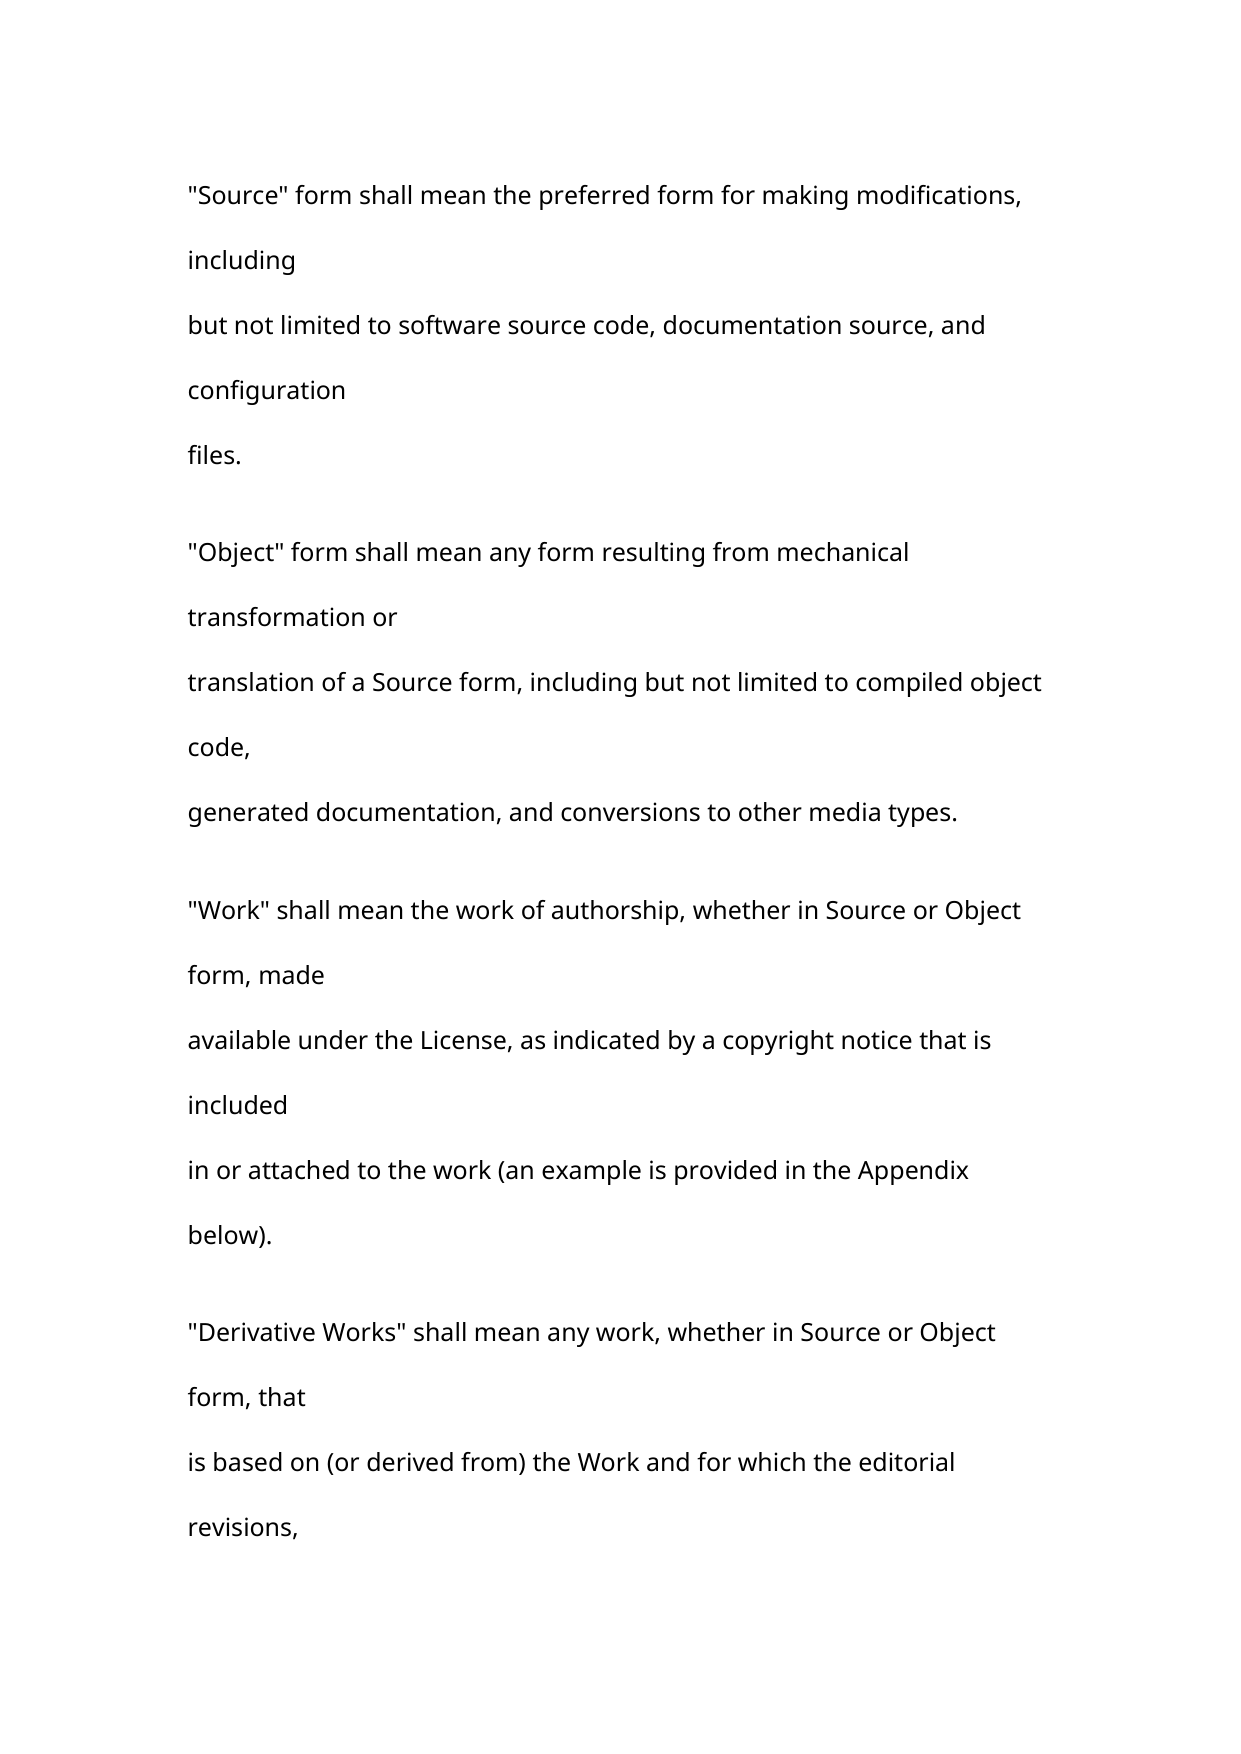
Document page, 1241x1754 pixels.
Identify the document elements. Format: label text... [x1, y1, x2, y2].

text files. [187, 422, 1053, 487]
text translation of a Source form, including but not limited to compiled object code, [187, 649, 1053, 779]
text available under the License, as indicated by a copyright notice that is included [187, 1007, 1053, 1137]
text generated documentation, and conversions to other media types. [187, 779, 1053, 844]
text is based on (or derived from) the Work and for which the editorial revisions, [187, 1429, 1053, 1559]
text "Derivative Works" shall mean any work, whether in Source or Object form, that [187, 1299, 1053, 1429]
text "Object" form shall mean any form resulting from mechanical transformation or [187, 519, 1053, 649]
text but not limited to software source code, documentation source, and configuration [187, 292, 1053, 422]
text in or attached to the work (an example is provided in the Appendix below). [187, 1137, 1053, 1267]
text "Work" shall mean the work of authorship, whether in Source or Object form, made [187, 877, 1053, 1007]
text "Source" form shall mean the preferred form for making modifications, including [187, 162, 1053, 292]
